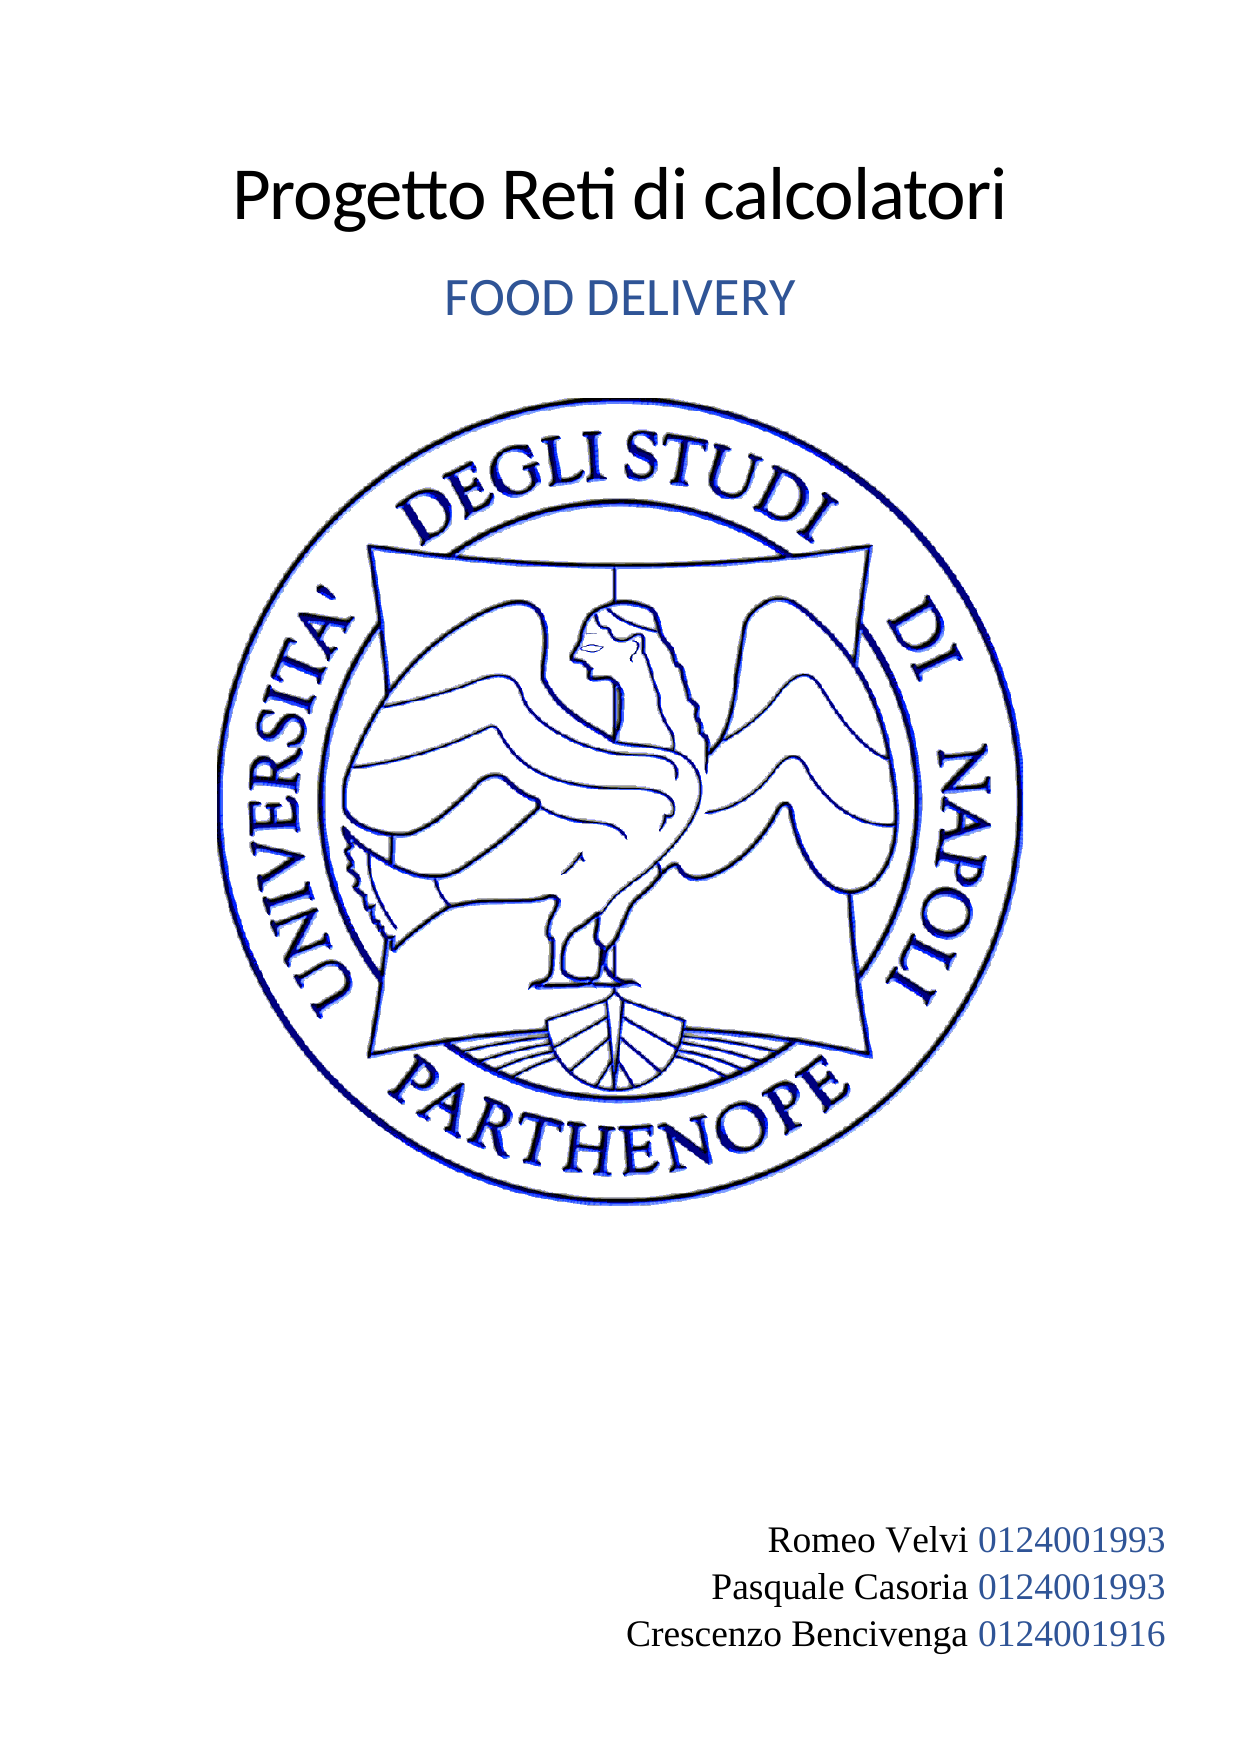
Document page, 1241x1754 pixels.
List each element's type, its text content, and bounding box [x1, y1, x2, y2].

text Crescenzo Bencivenga 0124001916 [75, 1611, 1165, 1654]
text Romeo Velvi 0124001993 [75, 1518, 1165, 1561]
title Progetto Reti di calcolatori [75, 146, 1165, 238]
text FOOD DELIVERY [75, 263, 1165, 329]
picture [217, 398, 1024, 1206]
text Pasquale Casoria 0124001993 [75, 1564, 1165, 1608]
